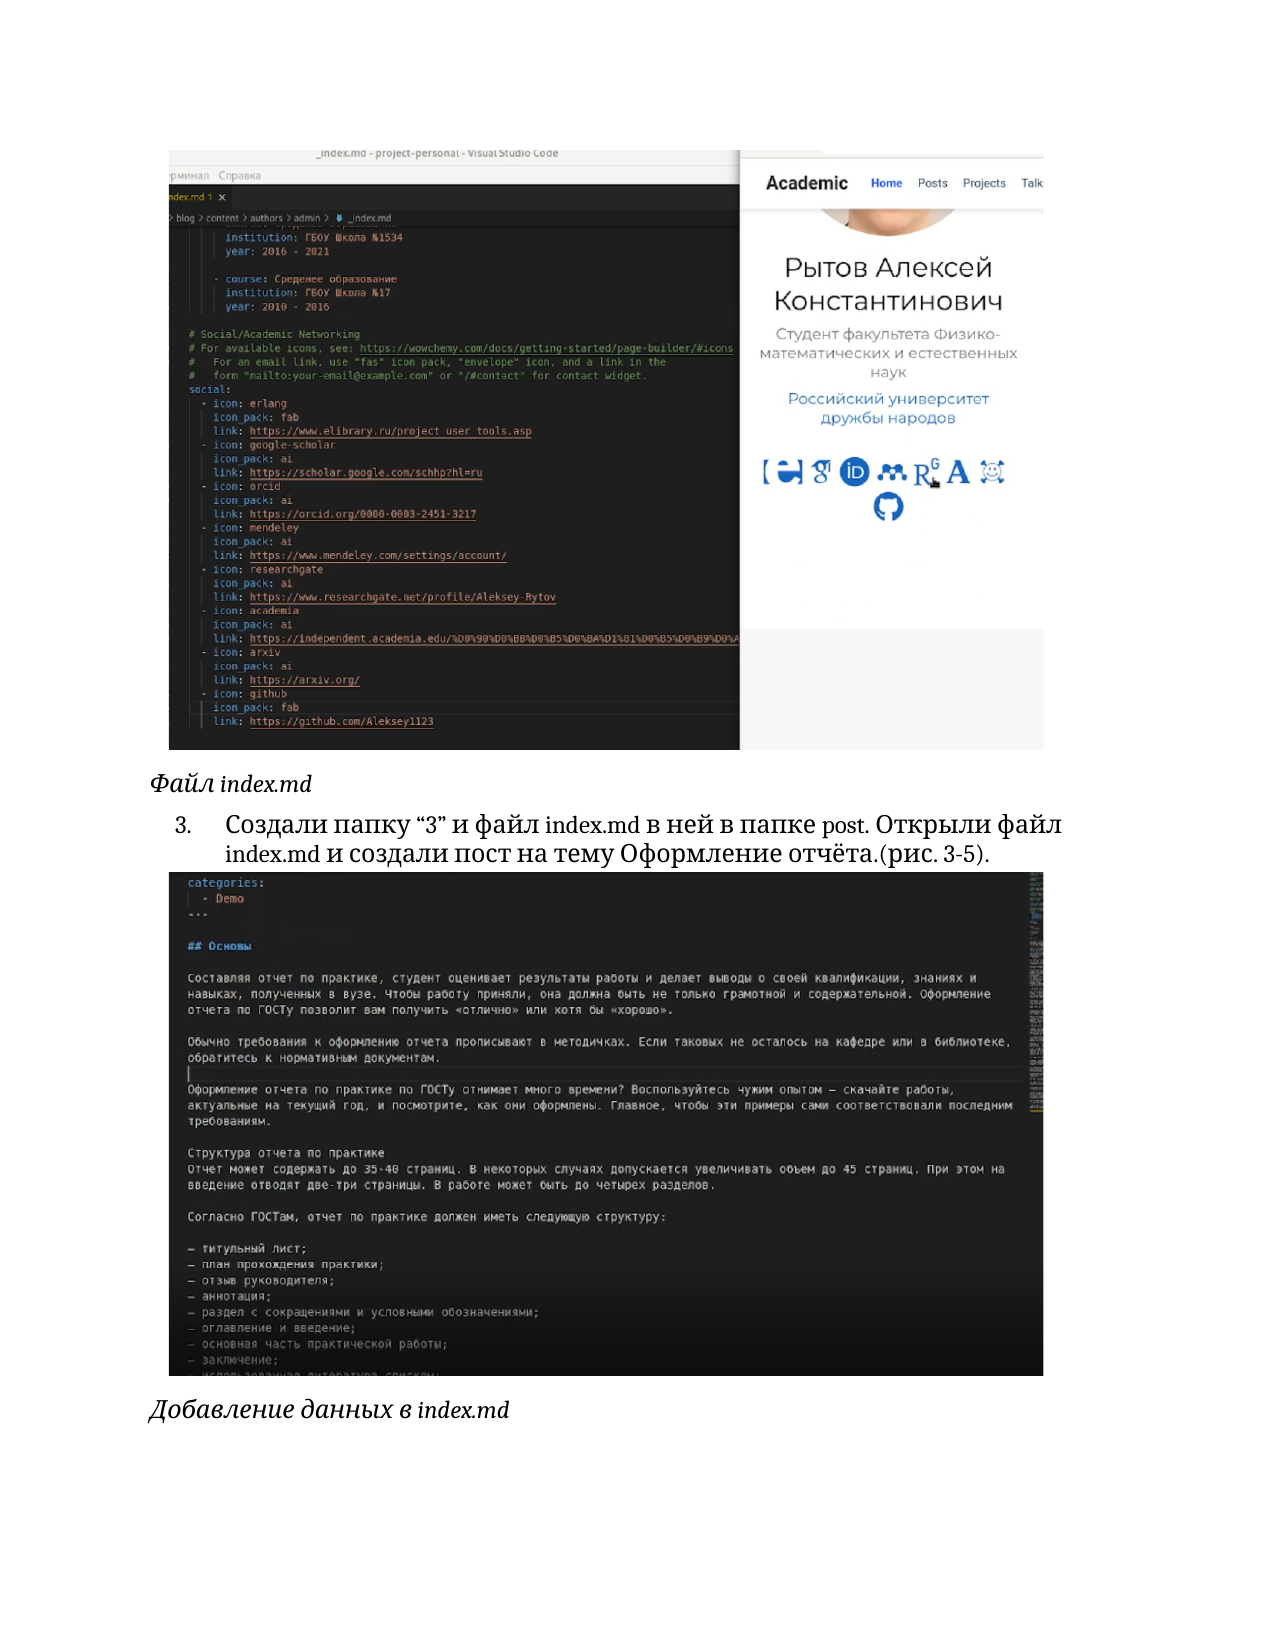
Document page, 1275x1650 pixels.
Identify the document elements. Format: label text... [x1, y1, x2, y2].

picture [168, 150, 1044, 750]
picture [168, 872, 1044, 1376]
text Файл index.md [150, 770, 1125, 799]
list Создали папку “3” и файл index.md в ней в папке post. Открыли файл index.md и создали пост на тему Оформление отчёта.(рис. 3-5). [175, 811, 1125, 869]
text Добавление данных в index.md [150, 1396, 1125, 1425]
